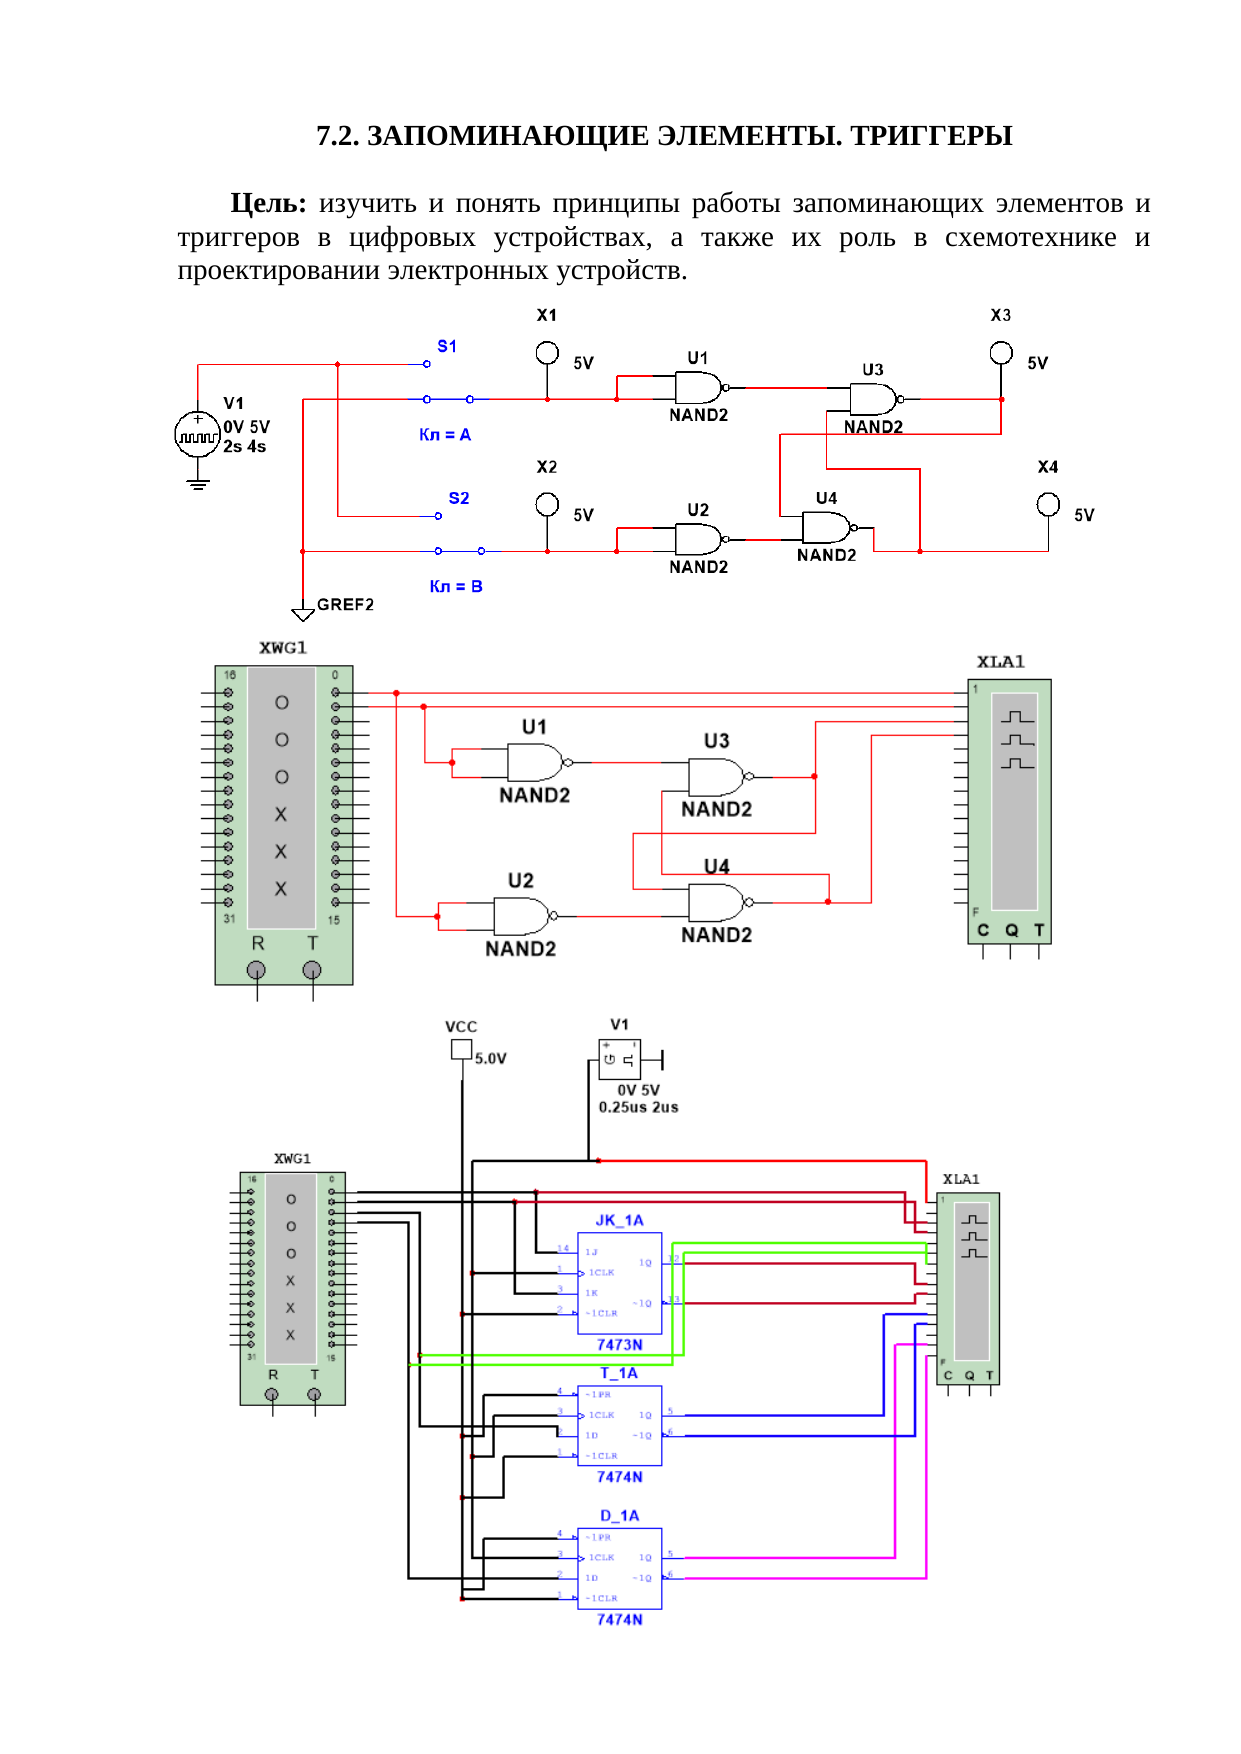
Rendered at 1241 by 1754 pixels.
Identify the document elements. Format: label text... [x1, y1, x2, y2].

text Цель: изучить и понять принципы работы запоминающих элементов и триггеров в цифровых устройствах, а также их роль в схемотехнике и проектировании электронных устройств. [177, 185, 1152, 286]
subtitle 7.2. Запоминающие элементы. Триггеры [177, 118, 1152, 152]
picture [191, 1015, 1039, 1634]
picture [131, 286, 1150, 1008]
